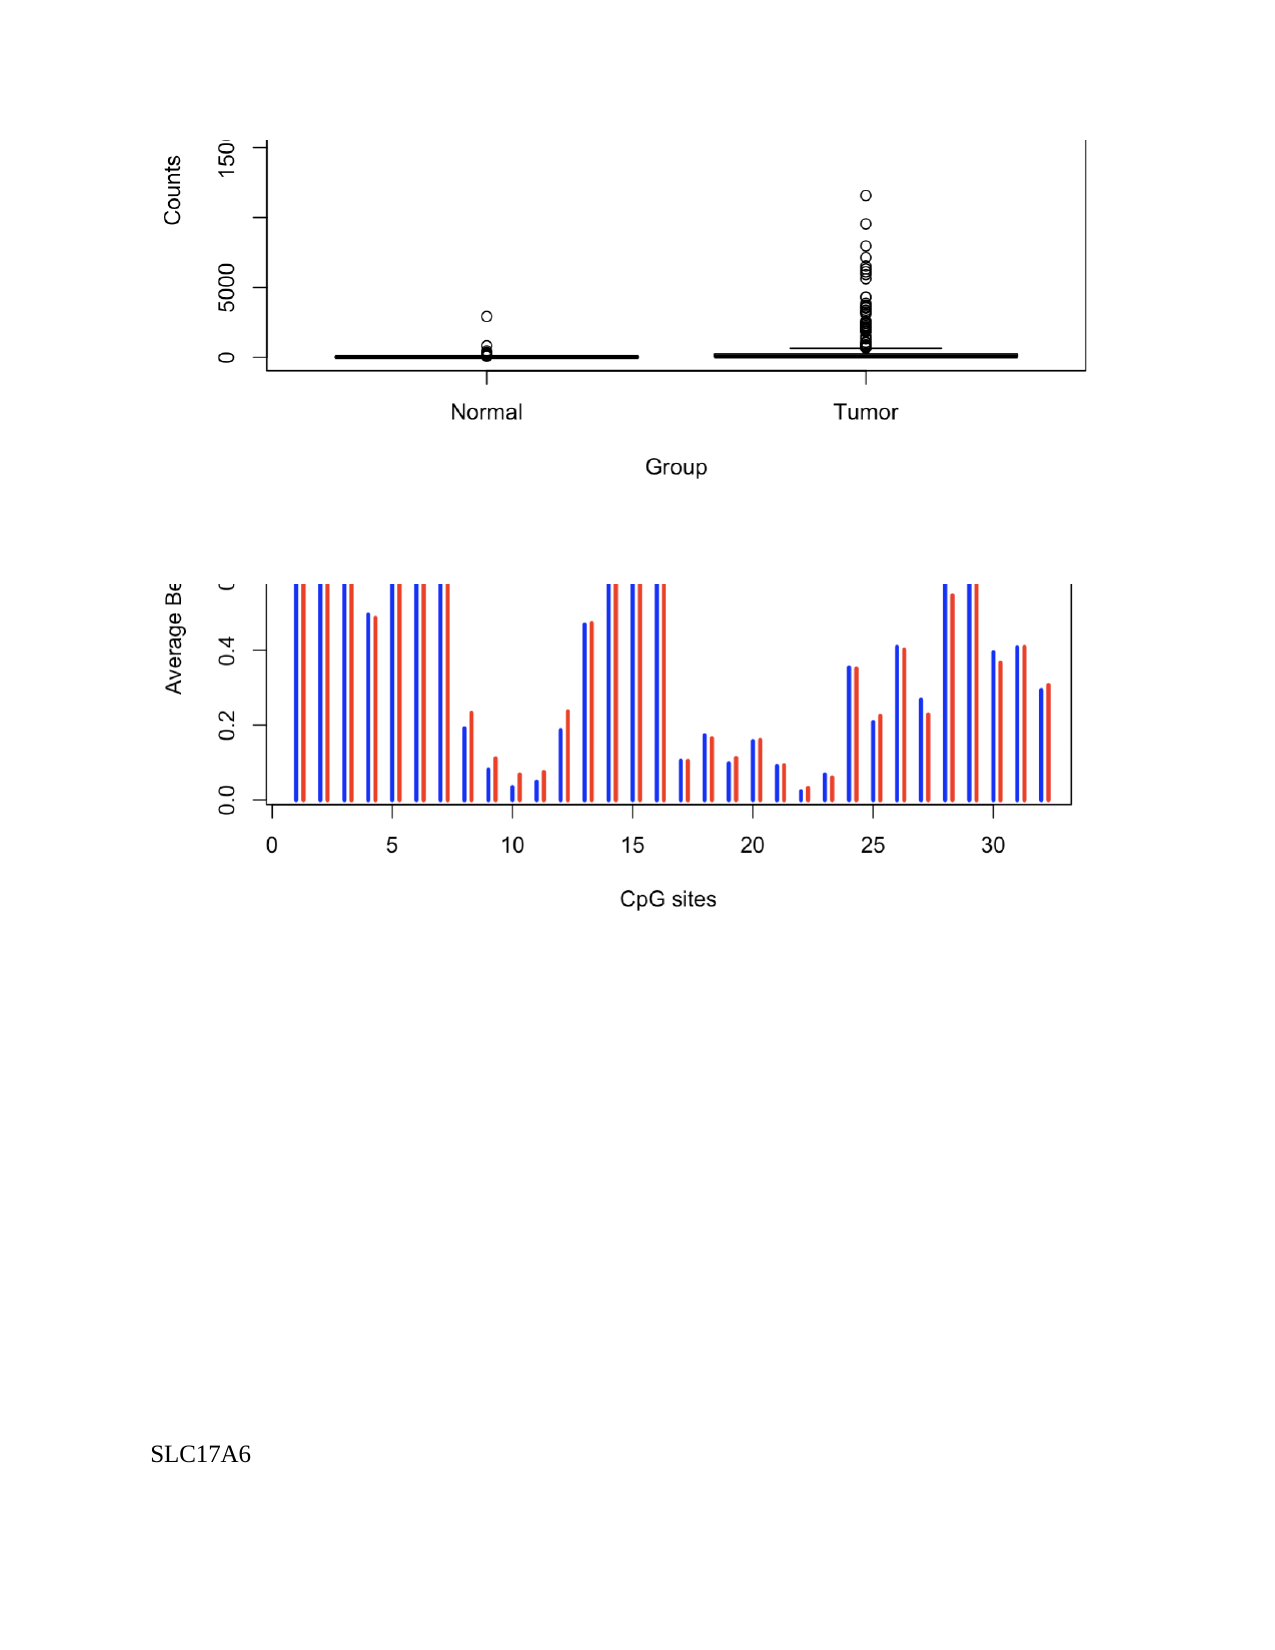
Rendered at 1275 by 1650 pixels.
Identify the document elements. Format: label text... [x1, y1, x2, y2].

picture [150, 584, 1122, 923]
text SLC17A6 [150, 1444, 1121, 1467]
picture [150, 140, 1122, 496]
